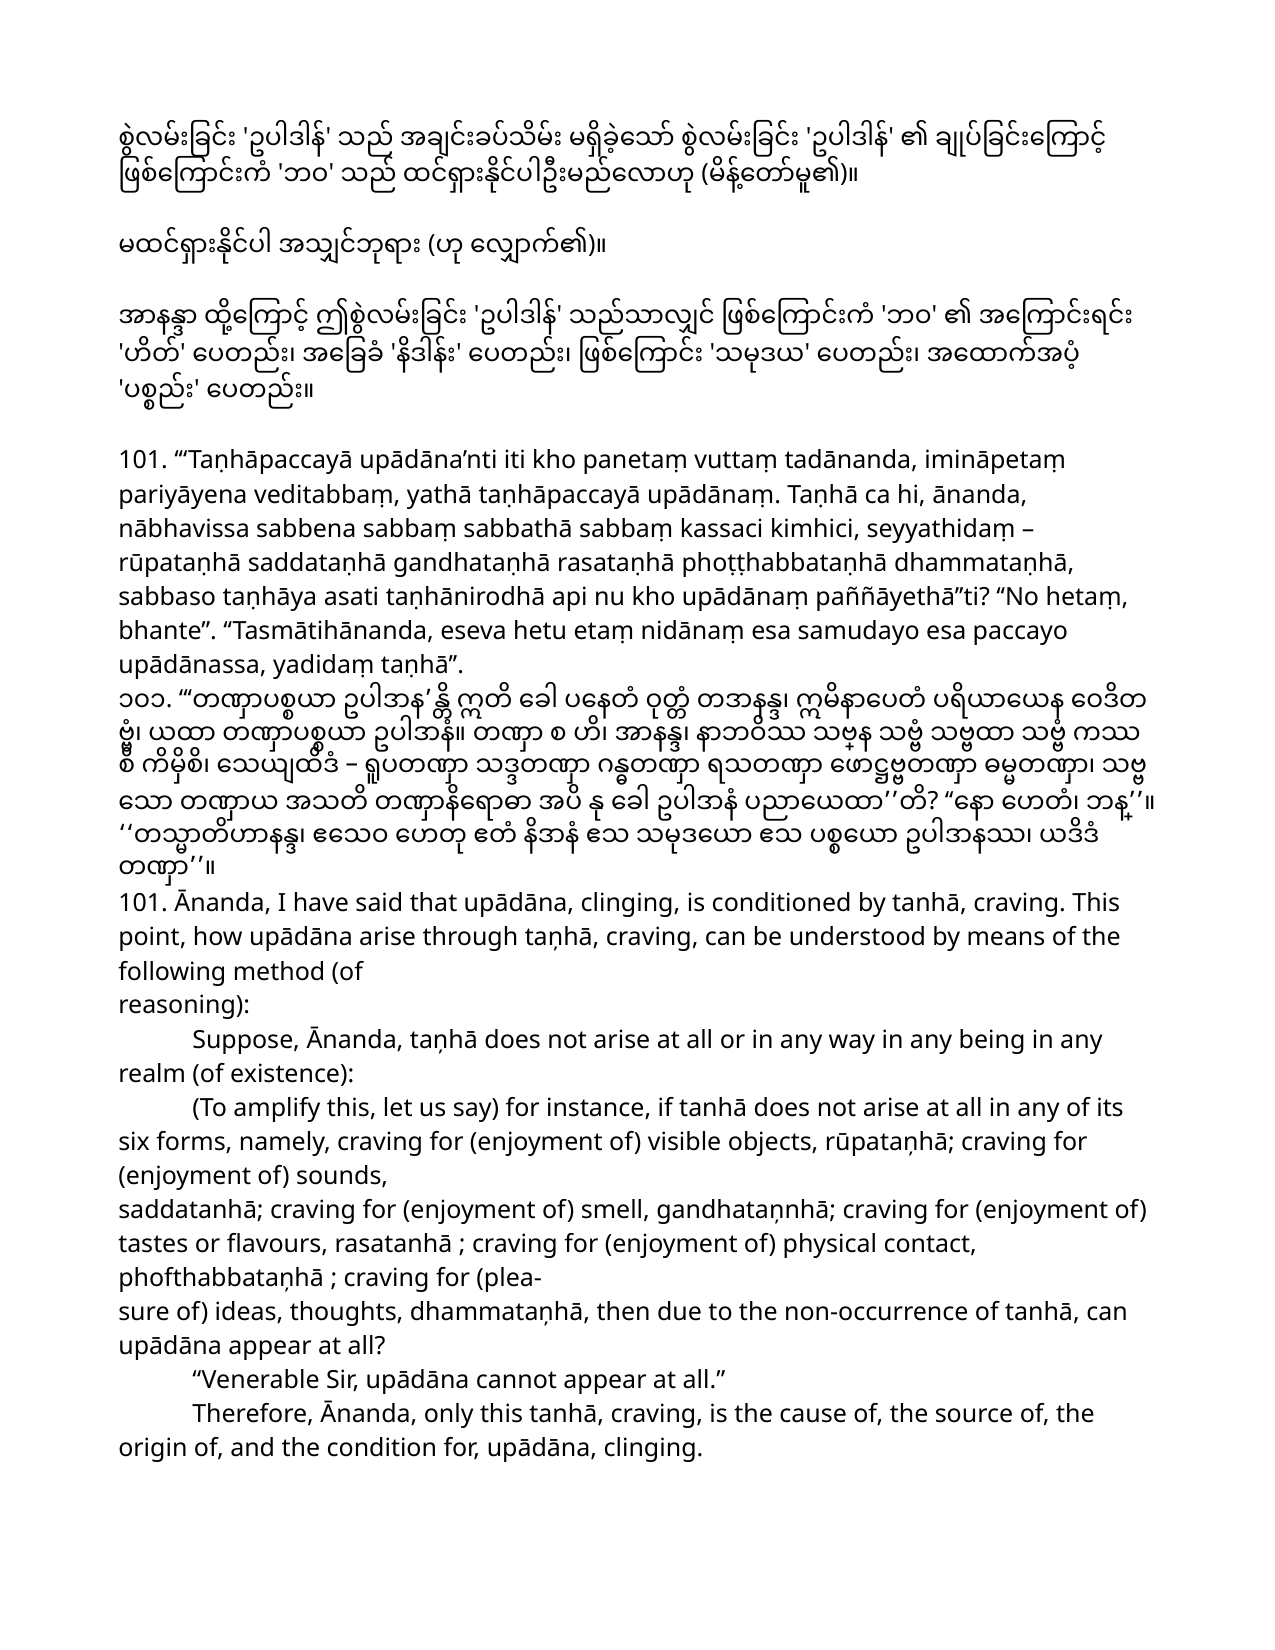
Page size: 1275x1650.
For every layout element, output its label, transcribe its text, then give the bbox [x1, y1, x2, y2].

text 101. ‘‘‘Taṇhāpaccayā upādāna’nti iti kho panetaṃ vuttaṃ tadānanda, imināpetaṃ pariyāyena veditabbaṃ, yathā taṇhāpaccayā upādānaṃ. Taṇhā ca hi, ānanda, nābhavissa sabbena sabbaṃ sabbathā sabbaṃ kassaci kimhici, seyyathidaṃ – rūpataṇhā saddataṇhā gandhataṇhā rasataṇhā phoṭṭhabbataṇhā dhammataṇhā, sabbaso taṇhāya asati taṇhānirodhā api nu kho upādānaṃ paññāyethā’’ti? ‘‘No hetaṃ, bhante’’. ‘‘Tasmātihānanda, eseva hetu etaṃ nidānaṃ esa samudayo esa paccayo upādānassa, yadidaṃ taṇhā’’. [118, 442, 1157, 681]
text reasoning): [118, 987, 1157, 1021]
text ၁၀၁. ‘‘‘တဏှာပစ္စယာ ဥပါဒာန’န္တိ ဣတိ ခေါ ပနေတံ ဝုတ္တံ တဒာနန္ဒ၊ ဣမိနာပေတံ ပရိယာယေန ဝေဒိတဗ္ဗံ၊ ယထာ တဏှာပစ္စယာ ဥပါဒာနံ။ တဏှာ စ ဟိ၊ အာနန္ဒ၊ နာဘဝိဿ သဗ္ဗေန သဗ္ဗံ သဗ္ဗထာ သဗ္ဗံ ကဿစိ ကိမှိစိ၊ သေယျထိဒံ – ရူပတဏှာ သဒ္ဒတဏှာ ဂန္ဓတဏှာ ရသတဏှာ ဖောဋ္ဌဗ္ဗတဏှာ ဓမ္မတဏှာ၊ သဗ္ဗသော တဏှာယ အသတိ တဏှာနိရောဓာ အပိ နု ခေါ ဥပါဒာနံ ပညာယေထာ’’တိ? ‘‘နော ဟေတံ၊ ဘန္တေ’’။ ‘‘တသ္မာတိဟာနန္ဒ၊ ဧသေဝ ဟေတု ဧတံ နိဒာနံ ဧသ သမုဒယော ဧသ ပစ္စယော ဥပါဒာနဿ၊ ယဒိဒံ တဏှာ’’။ [118, 681, 1157, 885]
text Therefore, Ānanda, only this tanhā, craving, is the cause of, the source of, the origin of, and the condition for, upādāna, clinging. [118, 1396, 1157, 1464]
text 101. Ānanda, I have said that upādāna, clinging, is conditioned by tanhā, craving. This point, how upādāna arise through taņhā, craving, can be understood by means of the following method (of [118, 885, 1157, 987]
text sure of) ideas, thoughts, dhammataņhā, then due to the non-occurrence of tanhā, can upādāna appear at all? [118, 1294, 1157, 1362]
text စွဲလမ်းခြင်း 'ဥပါဒါန်' သည် အချင်းခပ်သိမ်း မရှိခဲ့သော် စွဲလမ်းခြင်း 'ဥပါဒါန်' ၏ ချုပ်ခြင်းကြောင့် ဖြစ်ကြောင်းကံ 'ဘဝ' သည် ထင်ရှားနိုင်ပါဦးမည်လောဟု (မိန့်တော်မူ၏)။ [118, 118, 1157, 192]
text (To amplify this, let us say) for instance, if tanhā does not arise at all in any of its six forms, namely, craving for (enjoyment of) visible objects, rūpataņhā; craving for (enjoyment of) sounds, [118, 1089, 1157, 1192]
text saddatanhā; craving for (enjoyment of) smell, gandhataņnhā; craving for (enjoyment of) tastes or flavours, rasatanhā ; craving for (enjoyment of) physical contact, phofthabbataņhā ; craving for (plea- [118, 1192, 1157, 1294]
text Suppose, Ānanda, taņhā does not arise at all or in any way in any being in any realm (of existence): [118, 1021, 1157, 1089]
text မထင်ရှားနိုင်ပါ အသျှင်ဘုရား (ဟု လျှောက်၏)။ [118, 226, 1157, 263]
text အာနန္ဒာ ထို့ကြောင့် ဤစွဲလမ်းခြင်း 'ဥပါဒါန်' သည်သာလျှင် ဖြစ်ကြောင်းကံ 'ဘဝ' ၏ အကြောင်းရင်း 'ဟိတ်' ပေတည်း၊ အခြေခံ 'နိဒါန်း' ပေတည်း၊ ဖြစ်ကြောင်း 'သမုဒယ' ပေတည်း၊ အထောက်အပံ့ 'ပစ္စည်း' ပေတည်း။ [118, 297, 1157, 408]
text “Venerable Sir, upādāna cannot appear at all.” [118, 1362, 1157, 1396]
